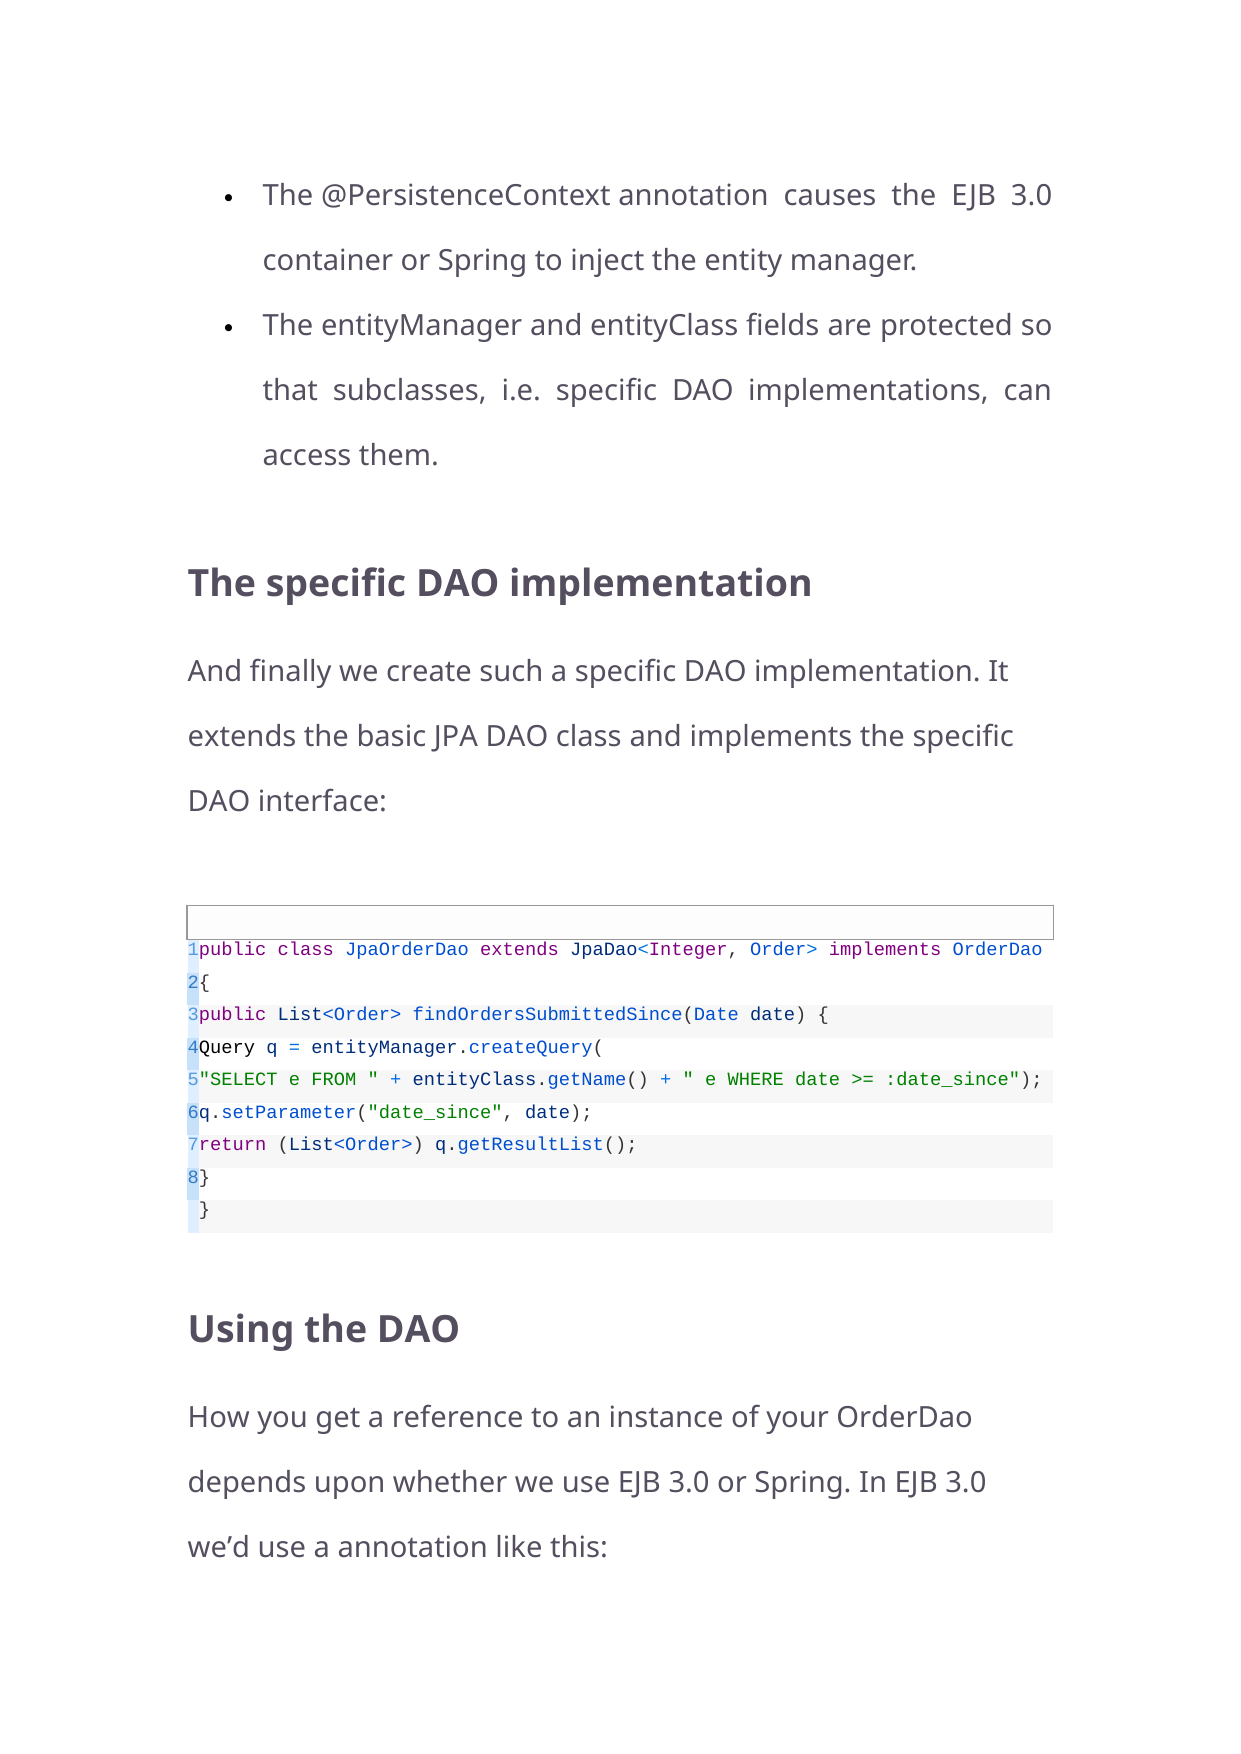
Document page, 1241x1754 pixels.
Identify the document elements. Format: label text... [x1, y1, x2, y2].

list The entityManager and entityClass fields are protected so that subclasses, i.e. specific DAO implementations, can access them. [225, 292, 1053, 487]
table_header public class JpaOrderDao extends JpaDao<Integer, Order> implements OrderDao { public List<Order> findOrdersSubmittedSince(Date date) { Query q = entityManager.createQuery( "SELECT e FROM " + entityClass.getName() + " e WHERE date >= :date_since"); q.setParameter("date_since", date); return (List<Order>) q.getResultList(); } } [199, 1038, 1053, 1070]
subtitle Using the DAO [187, 1295, 1053, 1360]
text How you get a reference to an instance of your OrderDao depends upon whether we use EJB 3.0 or Spring. In EJB 3.0 we’d use a annotation like this: [187, 1383, 1053, 1578]
table_header public class JpaOrderDao extends JpaDao<Integer, Order> implements OrderDao { public List<Order> findOrdersSubmittedSince(Date date) { Query q = entityManager.createQuery( "SELECT e FROM " + entityClass.getName() + " e WHERE date >= :date_since"); q.setParameter("date_since", date); return (List<Order>) q.getResultList(); } } [199, 940, 1053, 1005]
table_header public class JpaOrderDao extends JpaDao<Integer, Order> implements OrderDao { public List<Order> findOrdersSubmittedSince(Date date) { Query q = entityManager.createQuery( "SELECT e FROM " + entityClass.getName() + " e WHERE date >= :date_since"); q.setParameter("date_since", date); return (List<Order>) q.getResultList(); } } [199, 1103, 1053, 1135]
list The @PersistenceContext annotation causes the EJB 3.0 container or Spring to inject the entity manager. [225, 162, 1053, 292]
subtitle The specific DAO implementation [187, 549, 1053, 614]
text And finally we create such a specific DAO implementation. It extends the basic JPA DAO class and implements the specific DAO interface: [187, 638, 1053, 865]
table_header public class JpaOrderDao extends JpaDao<Integer, Order> implements OrderDao { public List<Order> findOrdersSubmittedSince(Date date) { Query q = entityManager.createQuery( "SELECT e FROM " + entityClass.getName() + " e WHERE date >= :date_since"); q.setParameter("date_since", date); return (List<Order>) q.getResultList(); } } [199, 1168, 1053, 1200]
